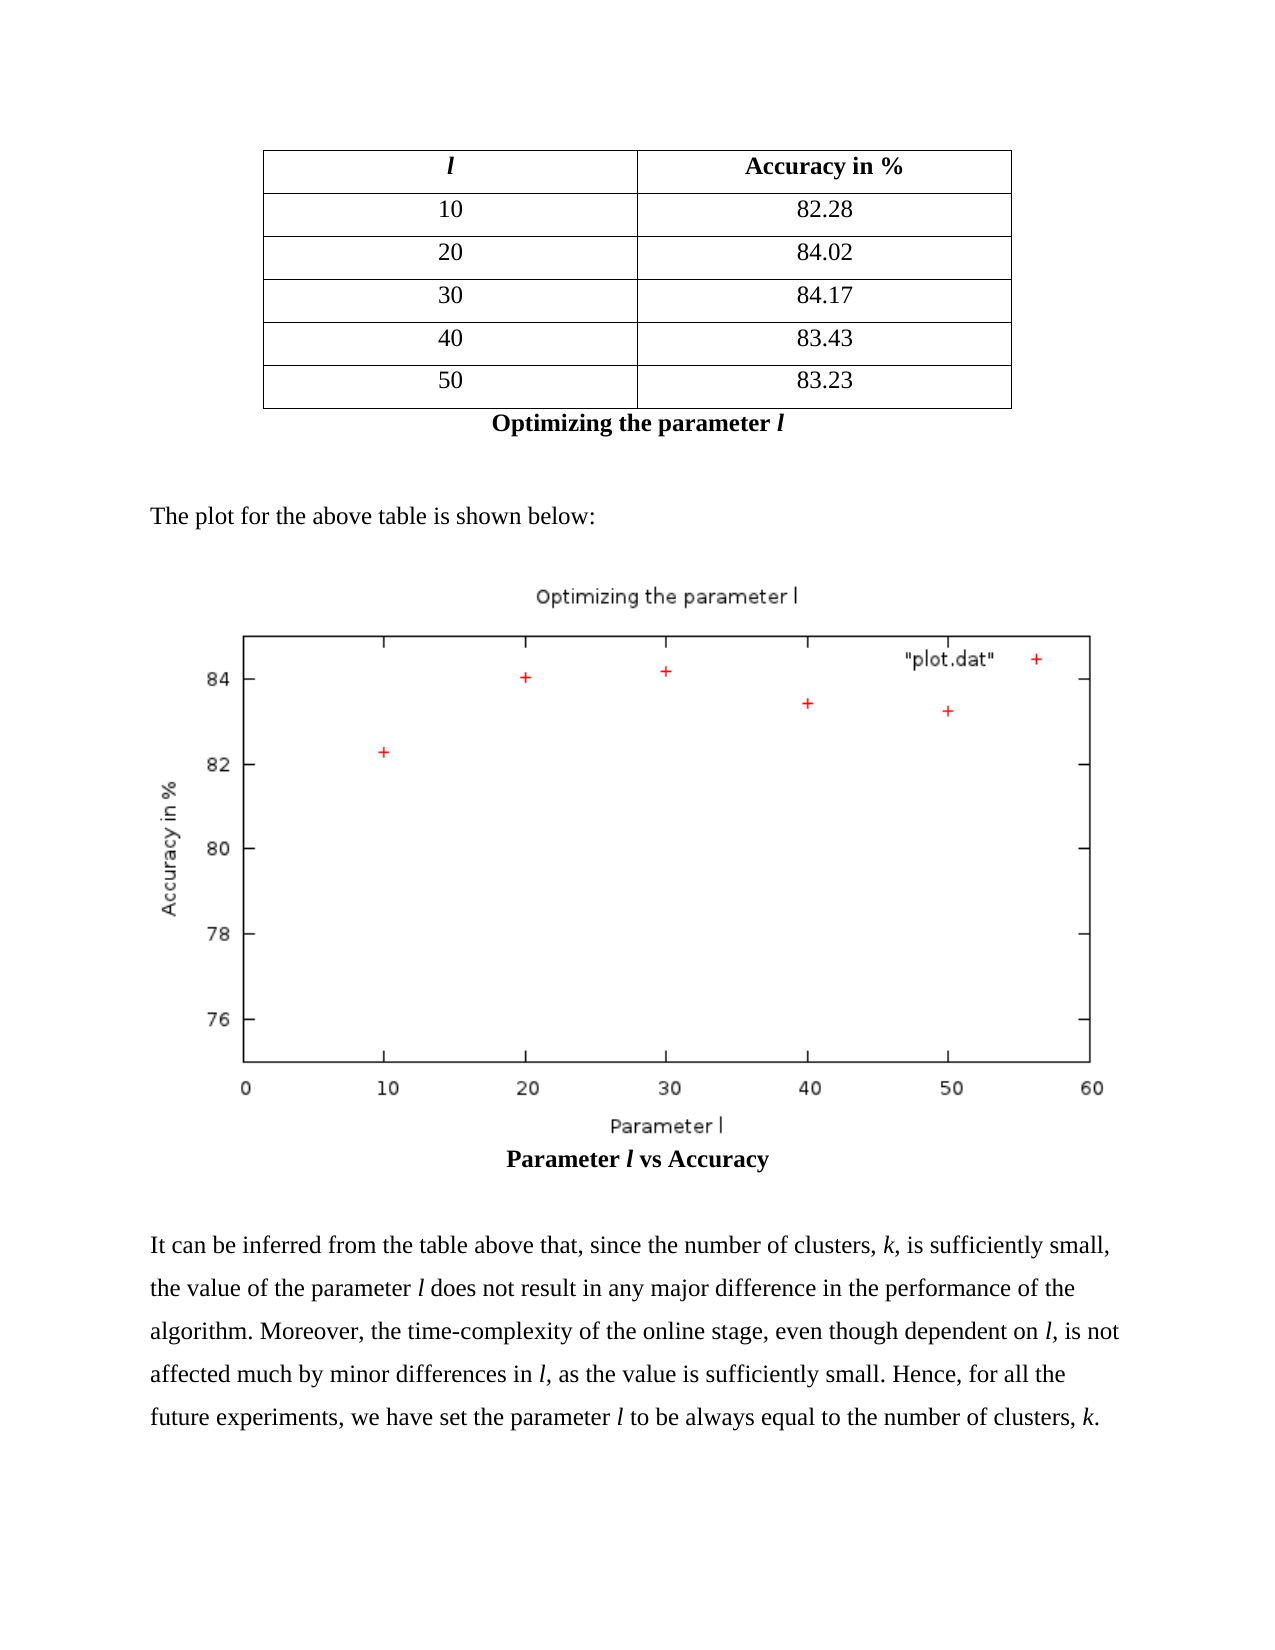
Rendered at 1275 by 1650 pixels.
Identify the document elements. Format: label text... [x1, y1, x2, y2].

table_cell 82.28 [638, 194, 1011, 236]
picture [150, 558, 1125, 1144]
table_header l [264, 151, 637, 193]
text Parameter l vs Accuracy [150, 1144, 1125, 1172]
text It can be inferred from the table above that, since the number of clusters, k, is sufficiently small, the value of the parameter l does not result in any major difference in the performance of the algorithm. Moreover, the time-complexity of the online stage, even though dependent on l, is not affected much by minor differences in l, as the value is sufficiently small. Hence, for all the future experiments, we have set the parameter l to be always equal to the number of clusters, k. [150, 1230, 1125, 1431]
table_cell 84.17 [638, 280, 1011, 322]
text The plot for the above table is shown below: [150, 501, 1125, 530]
table_cell 10 [264, 194, 637, 236]
table_cell 20 [264, 237, 637, 279]
table_header Accuracy in % [638, 151, 1011, 193]
text Optimizing the parameter l [150, 408, 1125, 437]
table_cell 84.02 [638, 237, 1011, 279]
table_cell 83.23 [638, 366, 1011, 407]
table_cell 40 [264, 323, 637, 364]
table_cell 50 [264, 366, 637, 407]
table_cell 83.43 [638, 323, 1011, 364]
table_cell 30 [264, 280, 637, 322]
